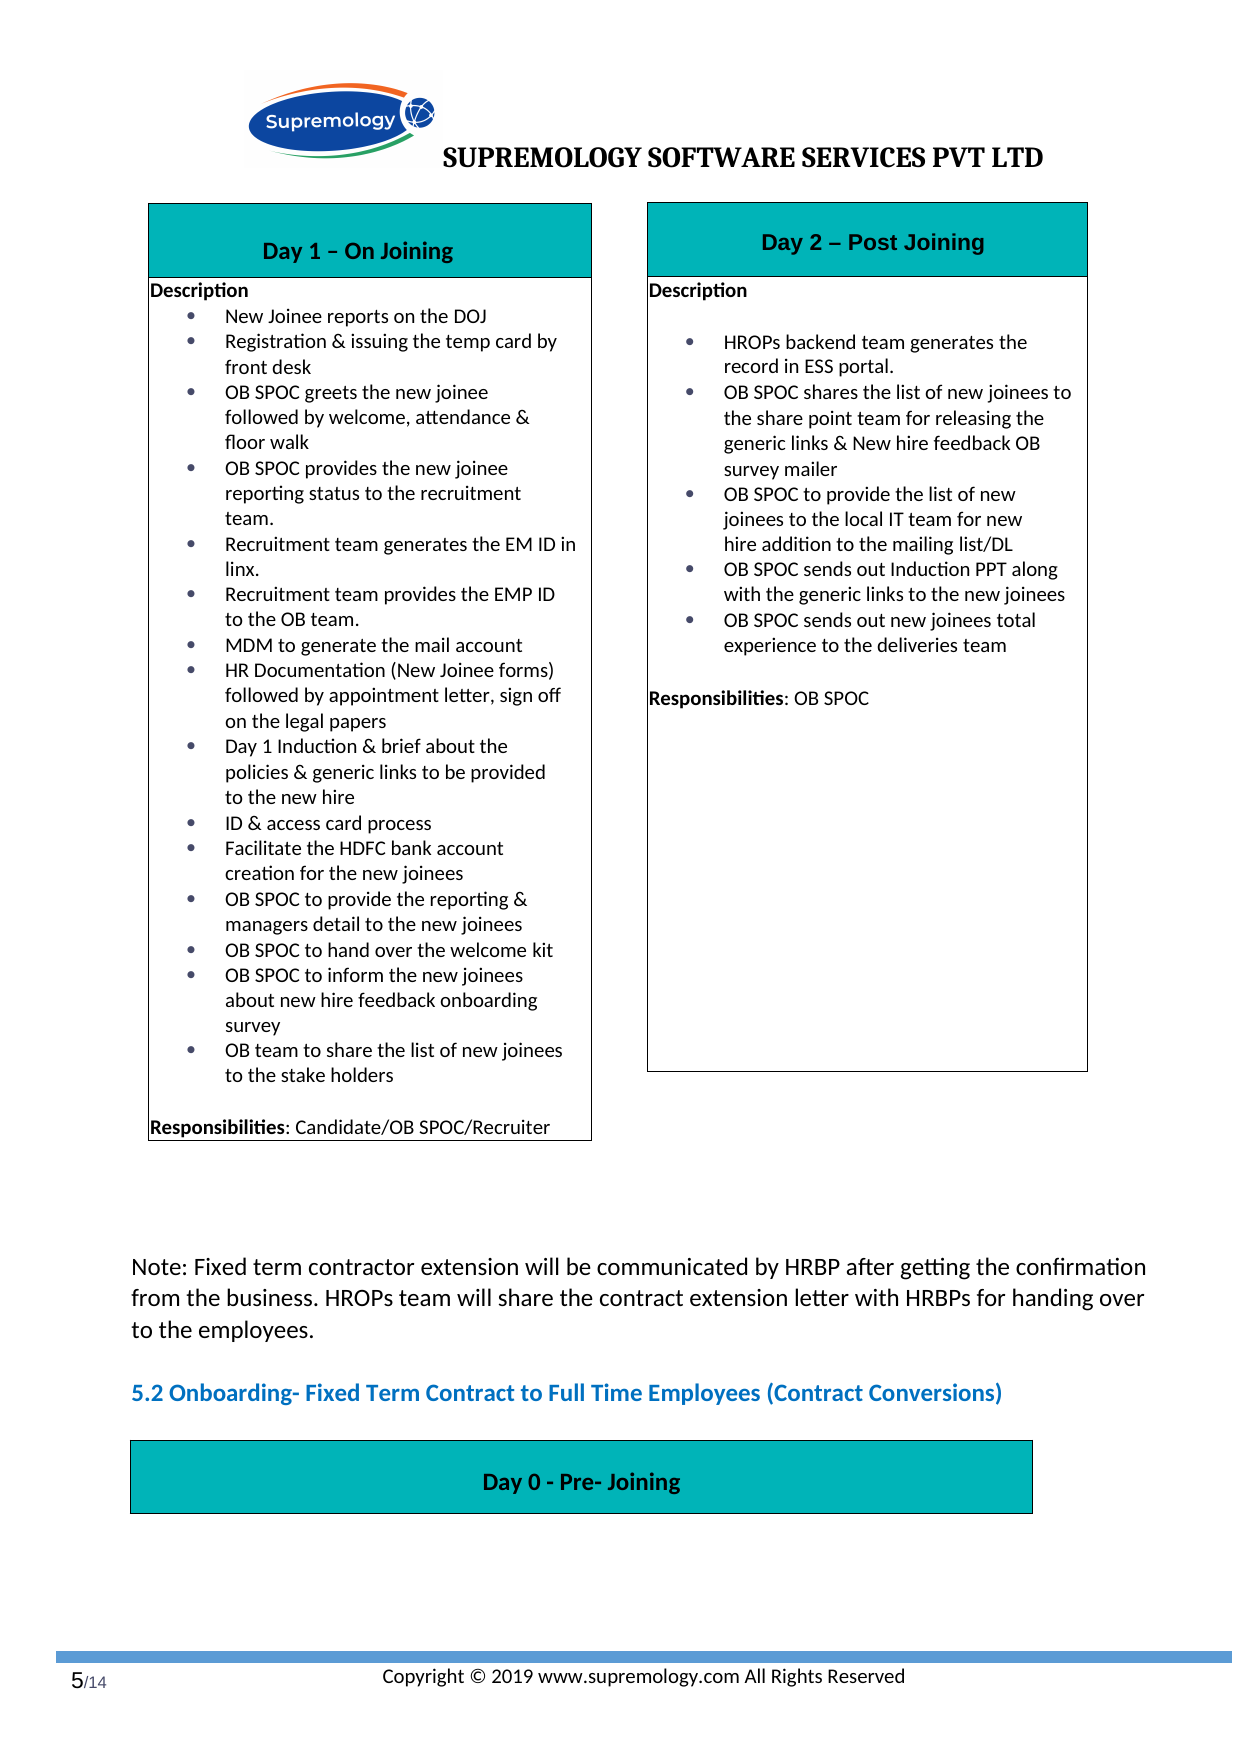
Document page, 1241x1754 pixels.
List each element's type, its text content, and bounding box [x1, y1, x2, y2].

picture [244, 70, 444, 168]
table_header Day 0 - Pre- Joining [131, 1441, 1032, 1513]
text Note: Fixed term contractor extension will be communicated by HRBP after getting the confirmation [131, 1251, 1232, 1282]
subtitle 5.2 Onboarding- Fixed Term Contract to Full Time Employees (Contract Conversions) [131, 1377, 1232, 1407]
text to the employees. [131, 1314, 1232, 1344]
text from the business. HROPs team will share the contract extension letter with HRBPs for handing over [131, 1283, 1232, 1313]
